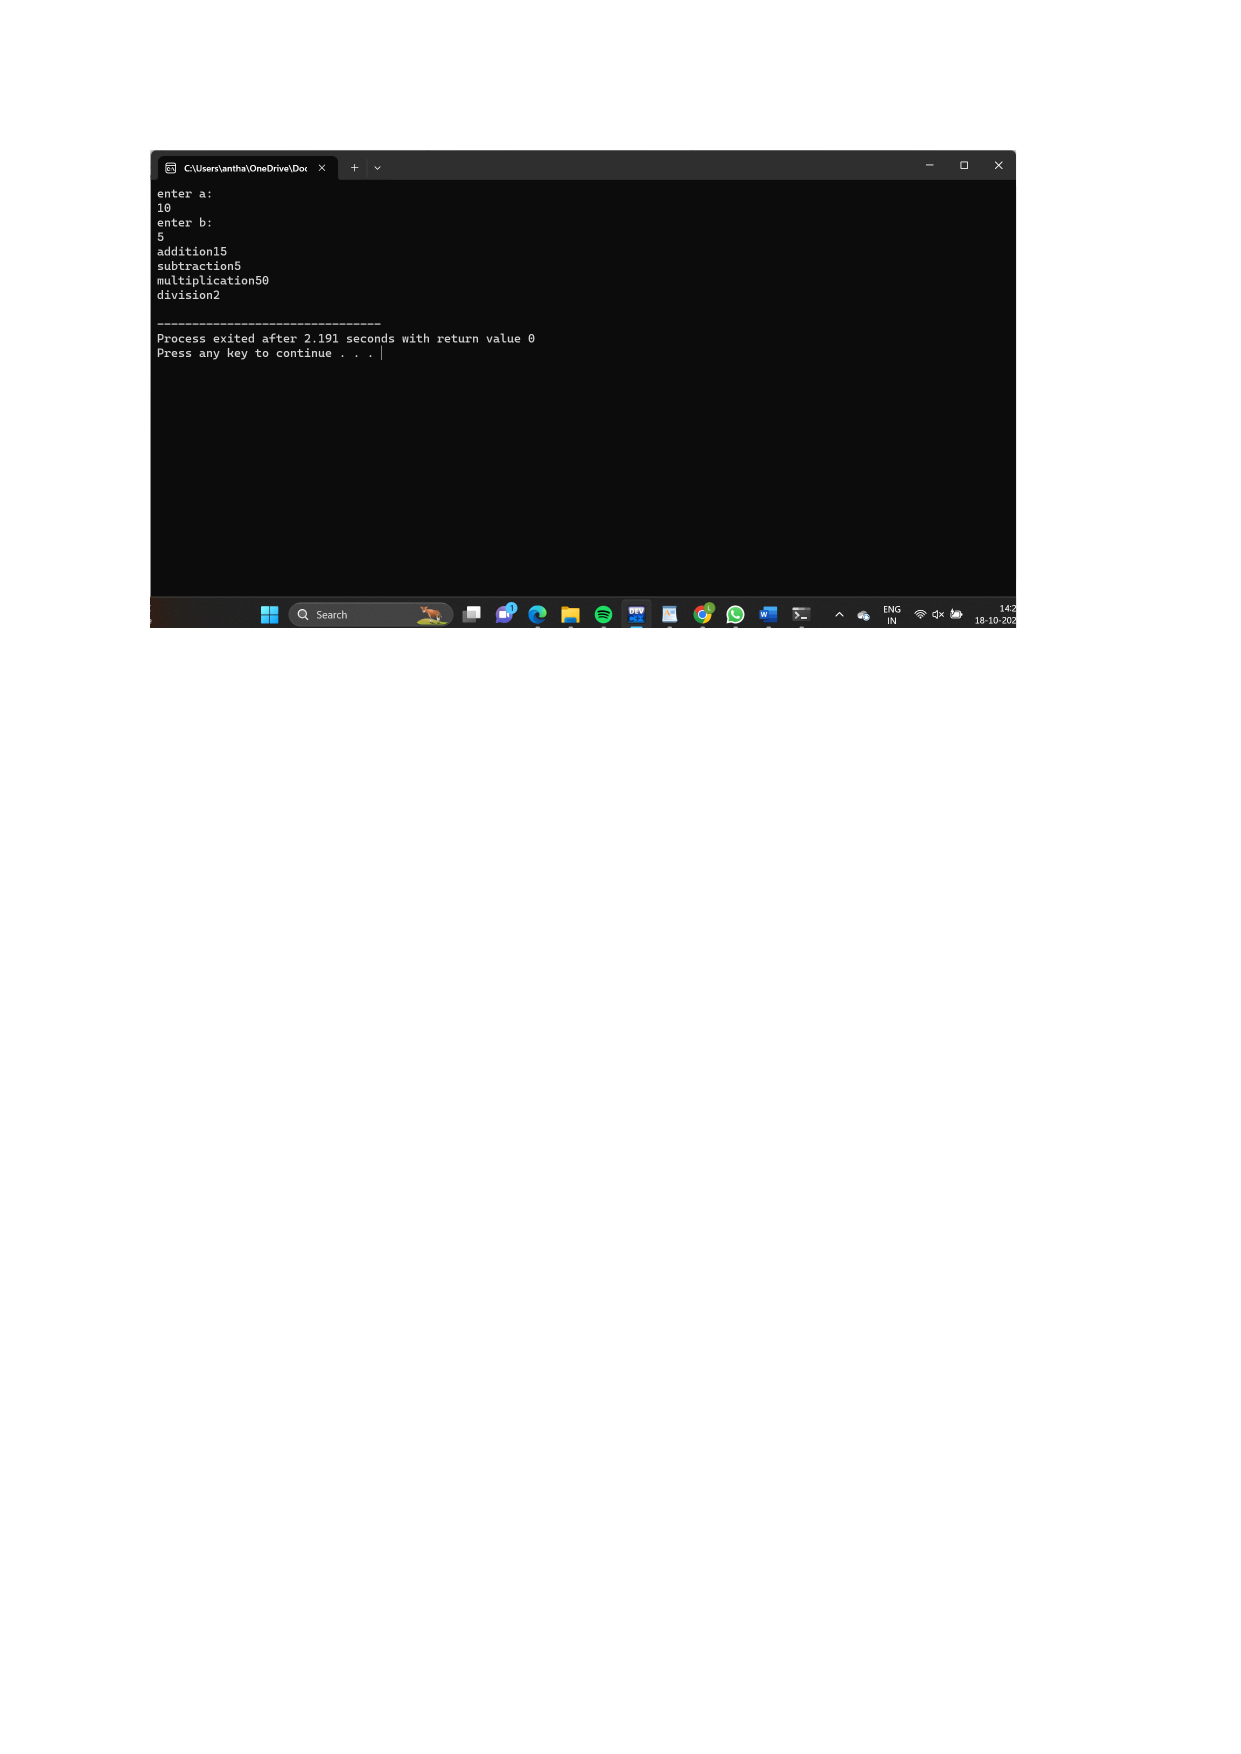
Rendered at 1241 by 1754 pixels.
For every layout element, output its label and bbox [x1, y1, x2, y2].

picture [150, 150, 1017, 628]
